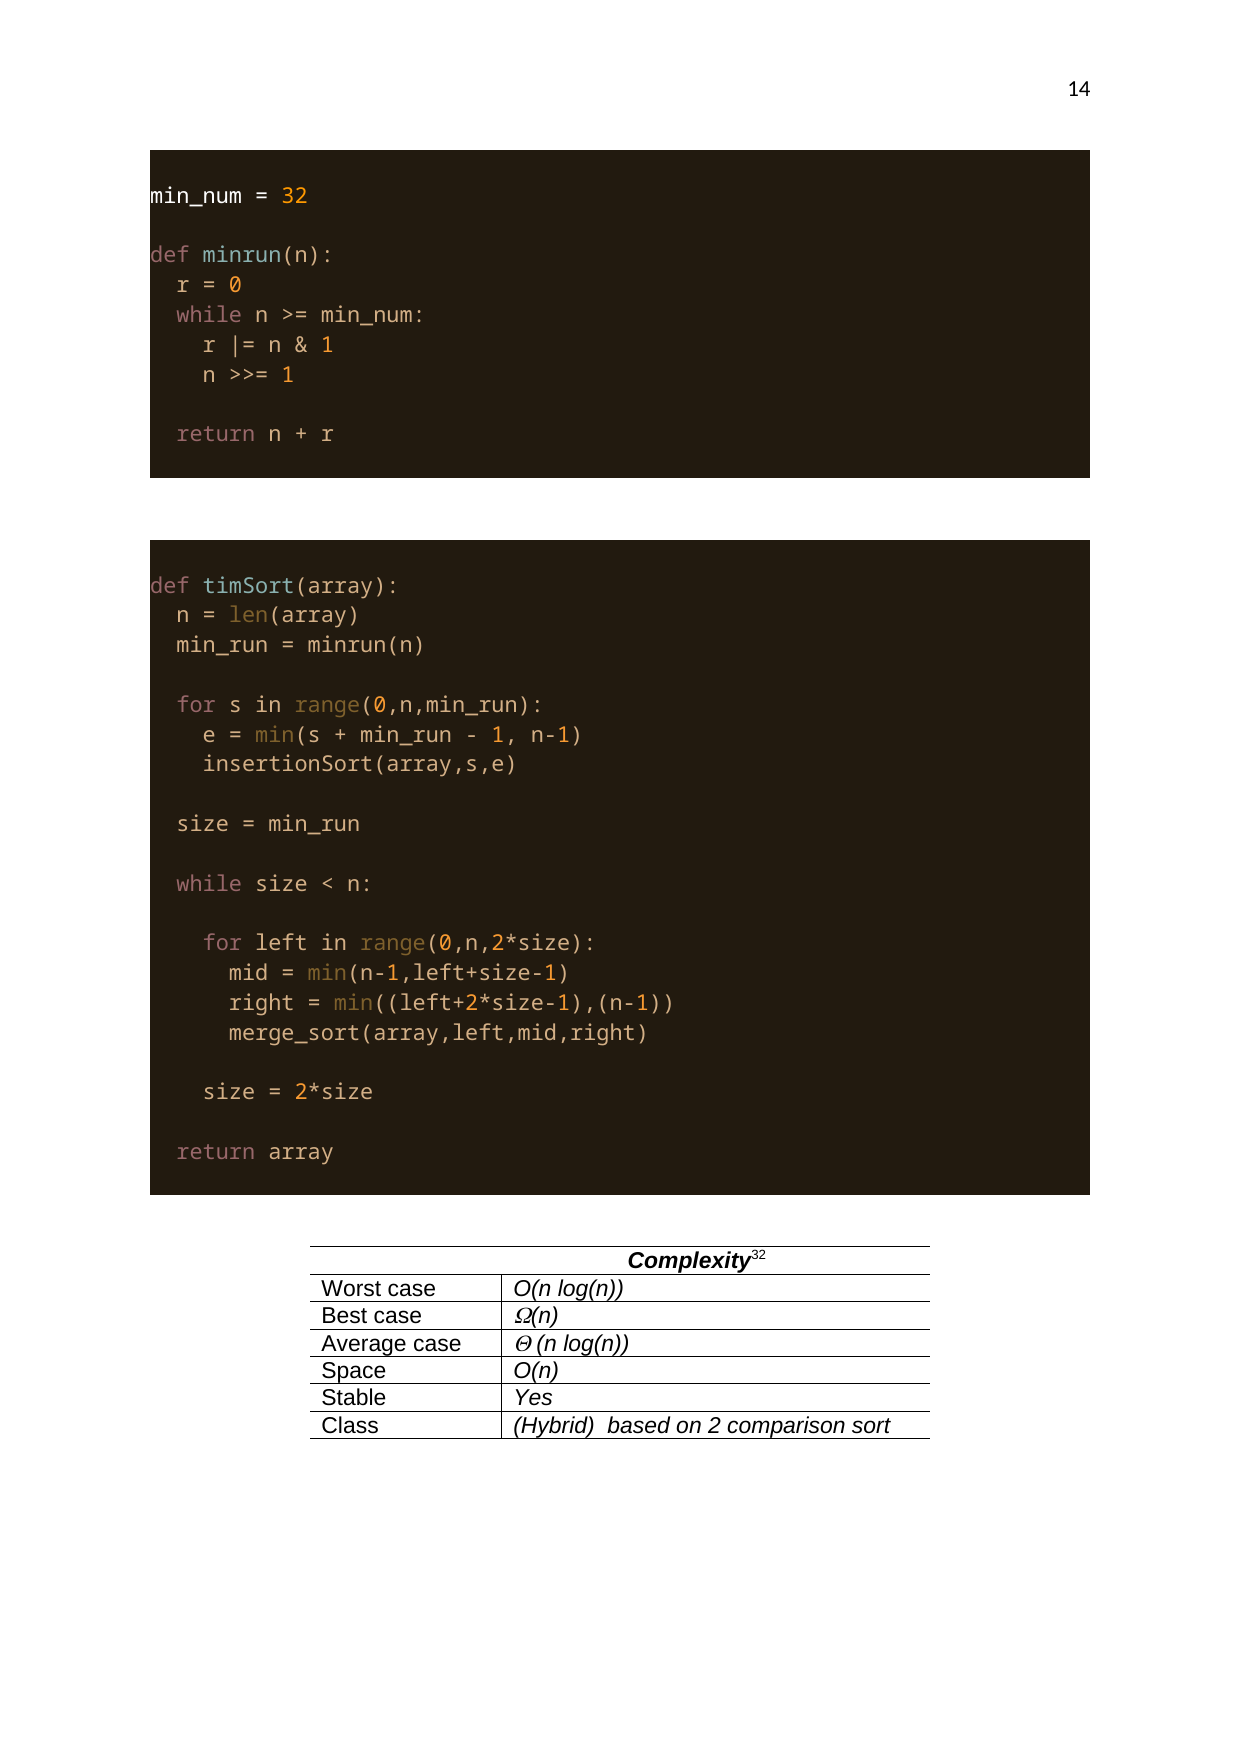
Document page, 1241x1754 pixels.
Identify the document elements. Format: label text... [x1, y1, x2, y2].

text e = min(s + min_run - 1, n-1) [150, 718, 1090, 748]
table_cell Space [310, 1357, 501, 1383]
text n = len(array) [150, 599, 1090, 629]
table_cell Yes [502, 1384, 930, 1411]
table_cell (Hybrid) based on 2 comparison sort [502, 1412, 930, 1438]
text min_run = minrun(n) [150, 629, 1090, 659]
table_cell O(n) [502, 1357, 930, 1383]
table_cell (n) [502, 1302, 930, 1328]
text r = 0 [150, 269, 1090, 299]
text merge_sort(array,left,mid,right) [150, 1016, 1090, 1046]
text insertionSort(array,s,e) [150, 748, 1090, 778]
text mid = min(n-1,left+size-1) [150, 957, 1090, 987]
text for left in range(0,n,2*size): [150, 927, 1090, 957]
text right = min((left+2*size-1),(n-1)) [150, 987, 1090, 1016]
text size = 2*size [150, 1076, 1090, 1106]
text while size < n: [150, 867, 1090, 897]
table_cell Stable [310, 1384, 501, 1411]
text r |= n & 1 [150, 329, 1090, 358]
table_cell O(n log(n)) [502, 1275, 930, 1301]
table_cell Best case [310, 1302, 501, 1328]
table_cell Average case [310, 1330, 501, 1356]
text def timSort(array): [150, 569, 1090, 599]
table_cell Worst case [310, 1275, 501, 1301]
text n >>= 1 [150, 358, 1090, 388]
text while n >= min_num: [150, 299, 1090, 329]
table_header Complexity32 [310, 1247, 930, 1274]
text return n + r [150, 418, 1090, 448]
text return array [150, 1136, 1090, 1165]
table_cell (n log(n)) [502, 1330, 930, 1356]
text for s in range(0,n,min_run): [150, 689, 1090, 718]
table_cell Class [310, 1412, 501, 1438]
text min_num = 32 [150, 180, 1090, 209]
text def minrun(n): [150, 239, 1090, 269]
text size = min_run [150, 808, 1090, 838]
